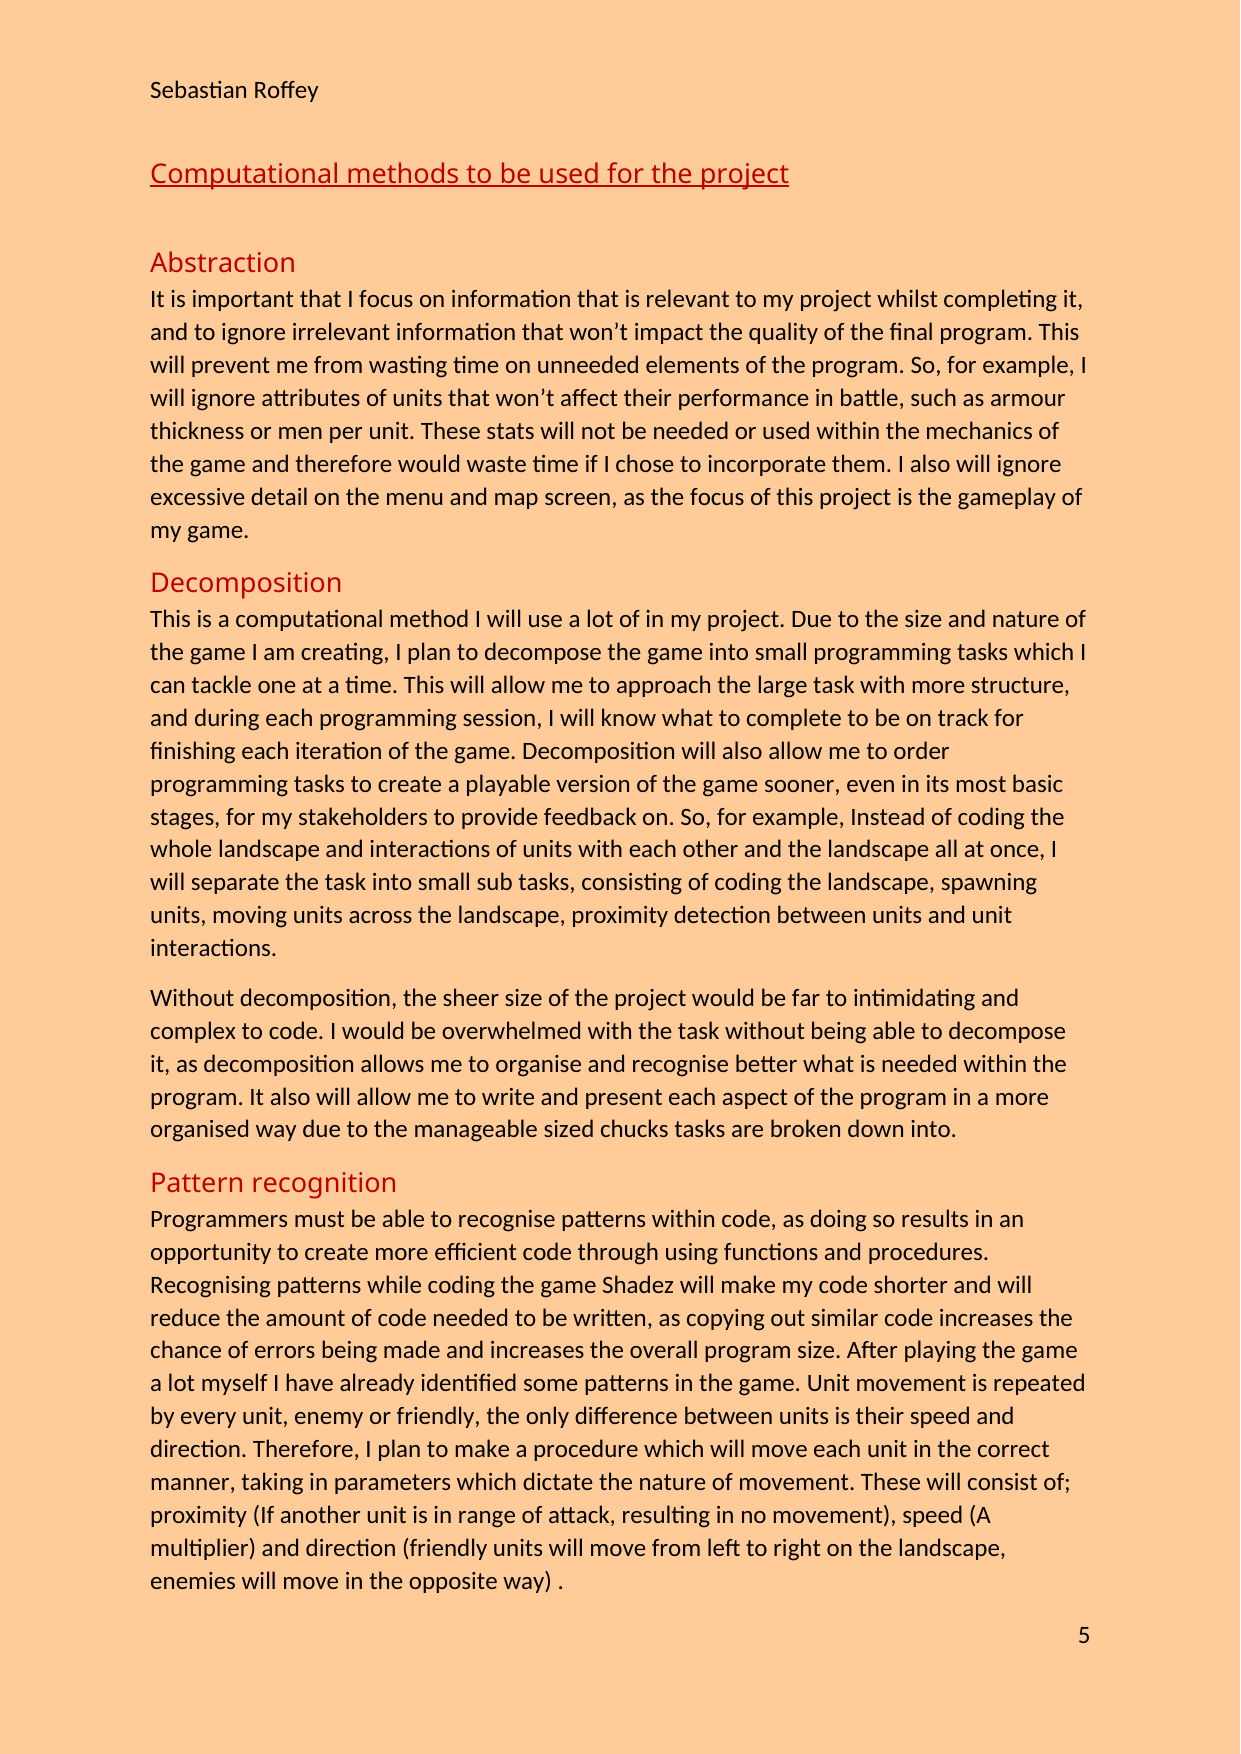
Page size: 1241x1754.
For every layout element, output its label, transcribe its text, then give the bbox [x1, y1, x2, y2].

subtitle Abstraction [150, 243, 1090, 280]
subtitle Computational methods to be used for the project [150, 154, 1090, 191]
subtitle Pattern recognition [150, 1163, 1090, 1200]
text It is important that I focus on information that is relevant to my project whilst completing it, and to ignore irrelevant information that won’t impact the quality of the final program. This will prevent me from wasting time on unneeded elements of the program. So, for example, I will ignore attributes of units that won’t affect their performance in battle, such as armour thickness or men per unit. These stats will not be needed or used within the mechanics of the game and therefore would waste time if I chose to incorporate them. I also will ignore excessive detail on the menu and map screen, as the focus of this project is the gameplay of my game. [150, 283, 1090, 544]
text Programmers must be able to recognise patterns within code, as doing so results in an opportunity to create more efficient code through using functions and procedures. Recognising patterns while coding the game Shadez will make my code shorter and will reduce the amount of code needed to be written, as copying out similar code increases the chance of errors being made and increases the overall program size. After playing the game a lot myself I have already identified some patterns in the game. Unit movement is repeated by every unit, enemy or friendly, the only difference between units is their speed and direction. Therefore, I plan to make a procedure which will move each unit in the correct manner, taking in parameters which dictate the nature of movement. These will consist of; proximity (If another unit is in range of attack, resulting in no movement), speed (A multiplier) and direction (friendly units will move from left to right on the landscape, enemies will move in the opposite way) . [150, 1203, 1090, 1596]
text Without decomposition, the sheer size of the project would be far to intimidating and complex to code. I would be overwhelmed with the task without being able to decompose it, as decomposition allows me to organise and recognise better what is needed within the program. It also will allow me to write and present each aspect of the program in a more organised way due to the manageable sized chucks tasks are broken down into. [150, 982, 1090, 1144]
text This is a computational method I will use a lot of in my project. Due to the size and nature of the game I am creating, I plan to decompose the game into small programming tasks which I can tackle one at a time. This will allow me to approach the large task with more structure, and during each programming session, I will know what to complete to be on track for finishing each iteration of the game. Decomposition will also allow me to order programming tasks to create a playable version of the game sooner, even in its most basic stages, for my stakeholders to provide feedback on. So, for example, Instead of coding the whole landscape and interactions of units with each other and the landscape all at once, I will separate the task into small sub tasks, consisting of coding the landscape, spawning units, moving units across the landscape, proximity detection between units and unit interactions. [150, 603, 1090, 963]
subtitle Decomposition [150, 563, 1090, 600]
